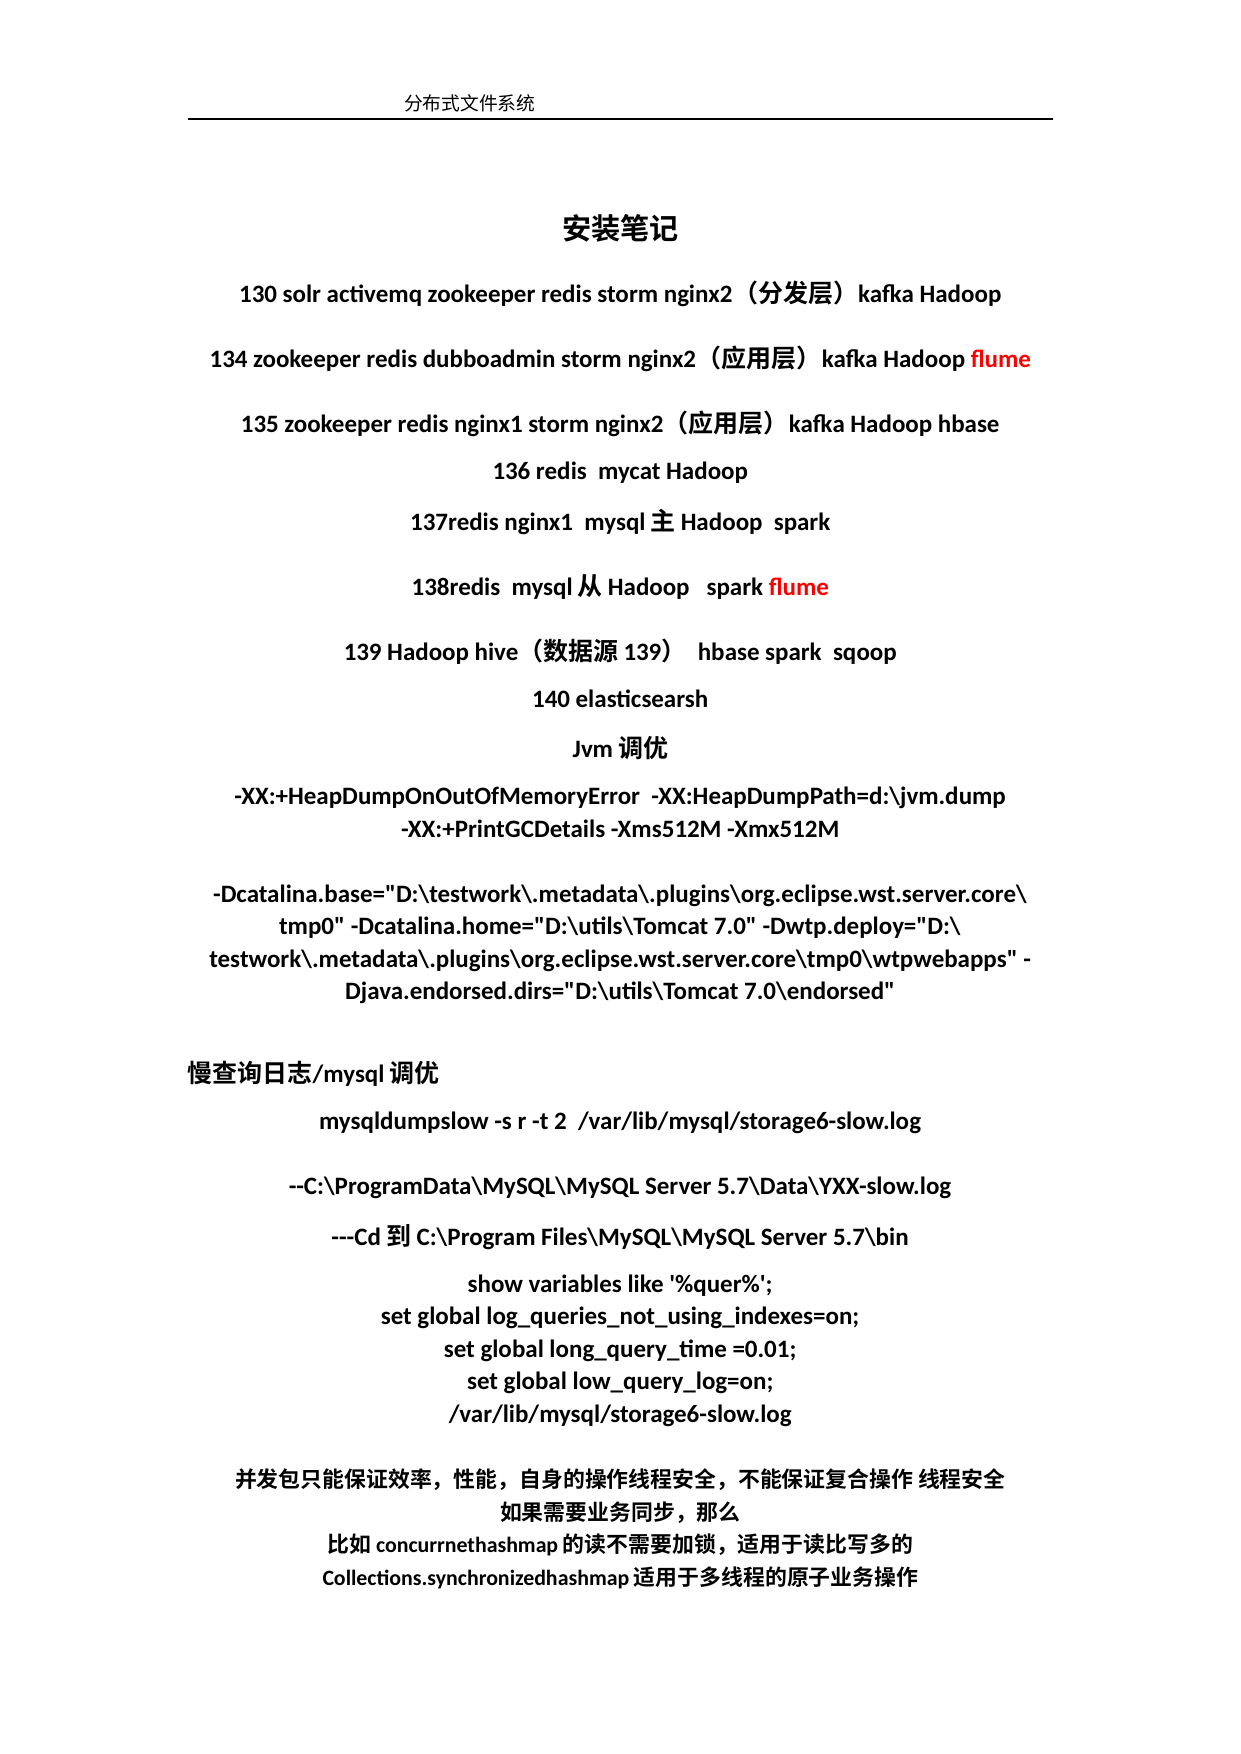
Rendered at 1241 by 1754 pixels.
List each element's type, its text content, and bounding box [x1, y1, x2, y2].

text /var/lib/mysql/storage6-slow.log [187, 1397, 1053, 1429]
text -XX:+PrintGCDetails -Xms512M -Xmx512M [187, 812, 1053, 844]
text ---Cd 到C:\Program Files\MySQL\MySQL Server 5.7\bin [187, 1202, 1053, 1267]
text 139 Hadoop hive（数据源139） hbase spark sqoop [187, 617, 1053, 682]
text --C:\ProgramData\MySQL\MySQL Server 5.7\Data\YXX-slow.log [187, 1169, 1053, 1202]
text Jvm调优 [187, 714, 1053, 779]
text -Dcatalina.base="D:\testwork\.metadata\.plugins\org.eclipse.wst.server.core\tmp0" -Dcatalina.home="D:\utils\Tomcat 7.0" -Dwtp.deploy="D:\testwork\.metadata\.plugins\org.eclipse.wst.server.core\tmp0\wtpwebapps" -Djava.endorsed.dirs="D:\utils\Tomcat 7.0\endorsed" [187, 877, 1053, 1007]
text set global log_queries_not_using_indexes=on; [187, 1299, 1053, 1332]
text 136 redis mycat Hadoop [187, 454, 1053, 487]
text 138redis mysql从Hadoop spark flume [187, 552, 1053, 617]
text 比如concurrnethashmap的读不需要加锁，适用于读比写多的 [187, 1527, 1053, 1559]
text show variables like '%quer%'; [187, 1267, 1053, 1299]
text mysqldumpslow -s r -t 2 /var/lib/mysql/storage6-slow.log [187, 1104, 1053, 1137]
text 130 solr activemq zookeeper redis storm nginx2（分发层）kafka Hadoop [187, 259, 1053, 324]
text 140 elasticsearsh [187, 682, 1053, 714]
text 并发包只能保证效率，性能，自身的操作线程安全，不能保证复合操作 线程安全 [187, 1462, 1053, 1494]
text 137redis nginx1 mysql主Hadoop spark [187, 487, 1053, 552]
text 134 zookeeper redis dubboadmin storm nginx2（应用层）kafka Hadoop flume [187, 324, 1053, 389]
text -XX:+HeapDumpOnOutOfMemoryError -XX:HeapDumpPath=d:\jvm.dump [187, 779, 1053, 812]
text Collections.synchronizedhashmap适用于多线程的原子业务操作 [187, 1559, 1053, 1592]
text 安装笔记 [187, 194, 1053, 259]
text 如果需要业务同步，那么 [187, 1494, 1053, 1527]
text set global low_query_log=on; [187, 1364, 1053, 1397]
text 135 zookeeper redis nginx1 storm nginx2（应用层）kafka Hadoop hbase [187, 389, 1053, 454]
text set global long_query_time =0.01; [187, 1332, 1053, 1364]
text 慢查询日志/mysql调优 [187, 1039, 1053, 1104]
